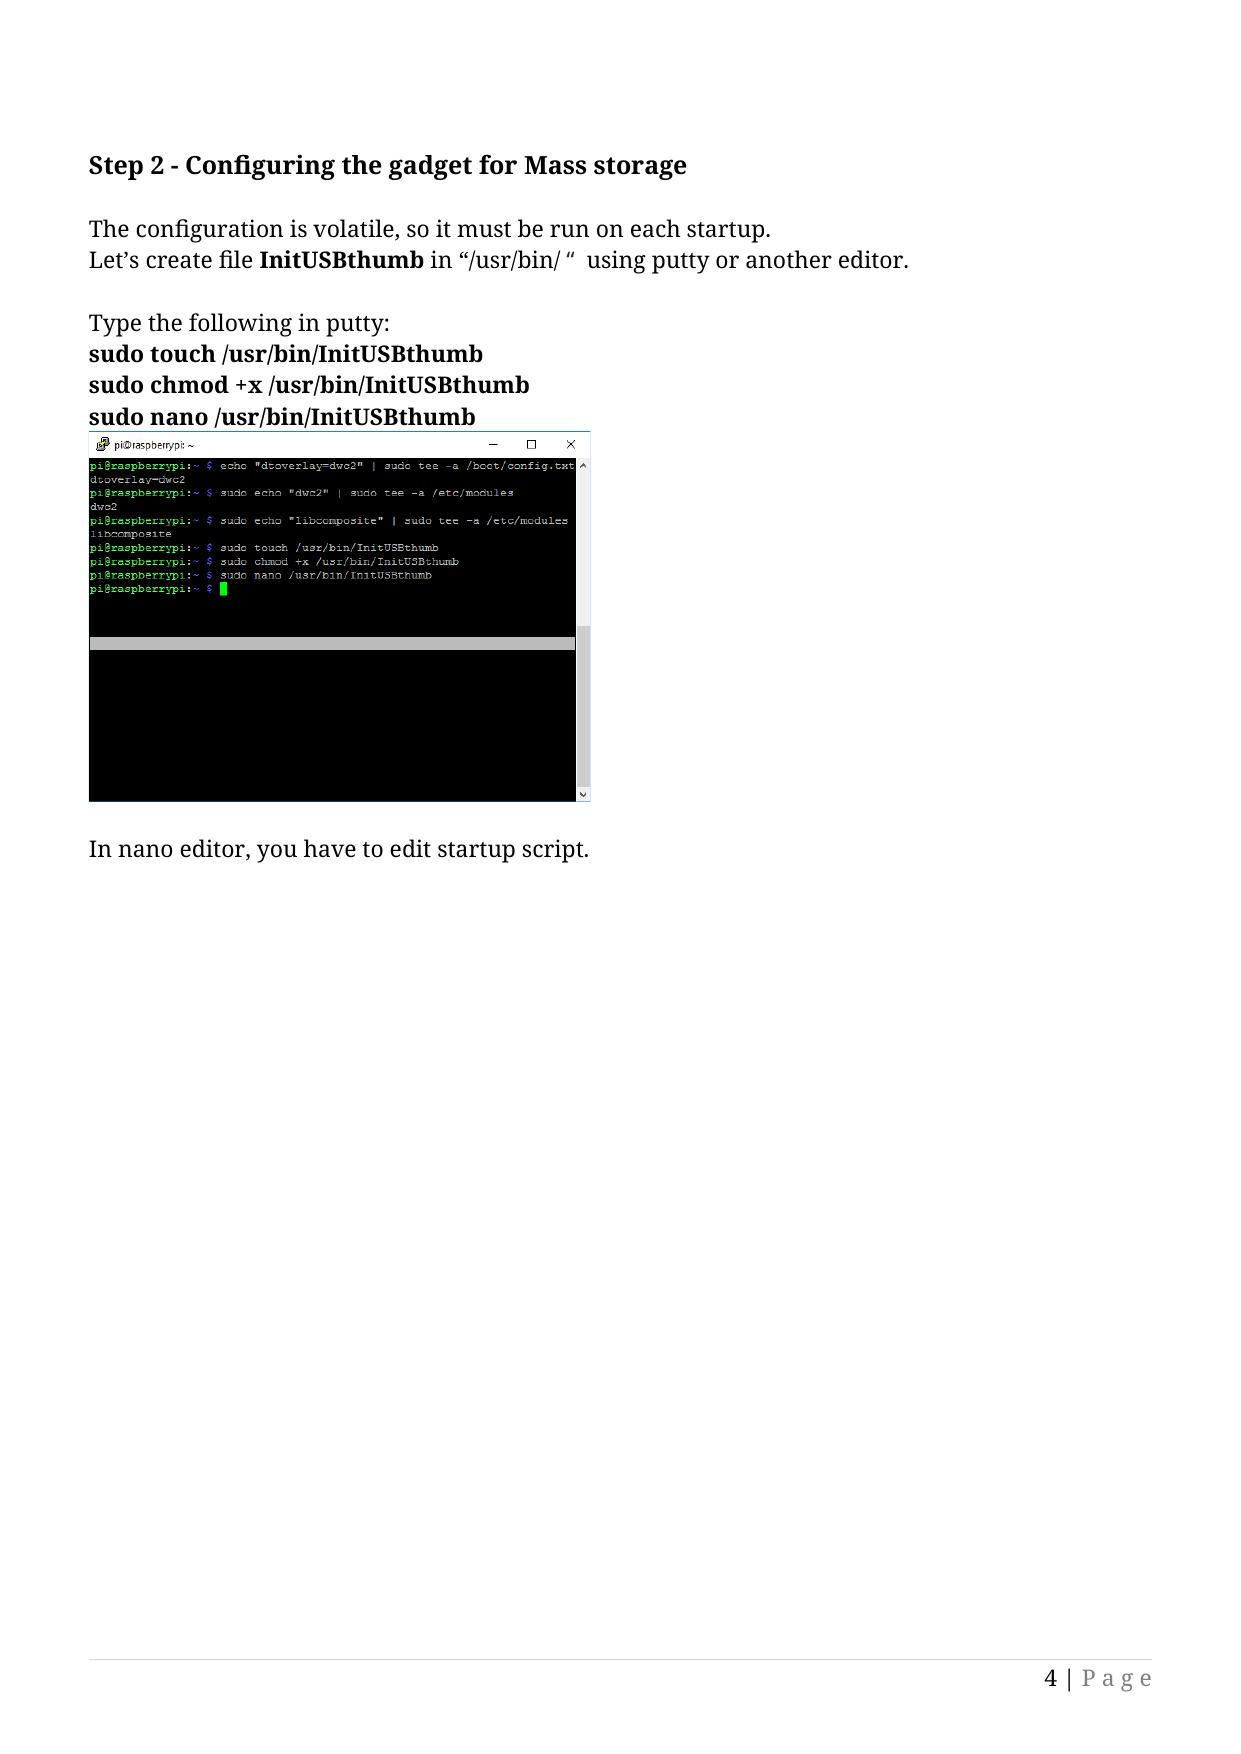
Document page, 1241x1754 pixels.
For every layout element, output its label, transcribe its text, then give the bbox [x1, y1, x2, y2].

text The configuration is volatile, so it must be run on each startup. Let’s create file InitUSBthumb in “/usr/bin/ “ using putty or another editor. [89, 213, 1152, 276]
subtitle Step 2 - Configuring the gadget for Mass storage [89, 148, 1152, 182]
text In nano editor, you have to edit startup script. [89, 833, 1152, 864]
text Type the following in putty: sudo touch /usr/bin/InitUSBthumb sudo chmod +x /usr/bin/InitUSBthumb [89, 307, 1152, 401]
picture [88, 431, 591, 802]
text sudo nano /usr/bin/InitUSBthumb [89, 401, 1152, 432]
